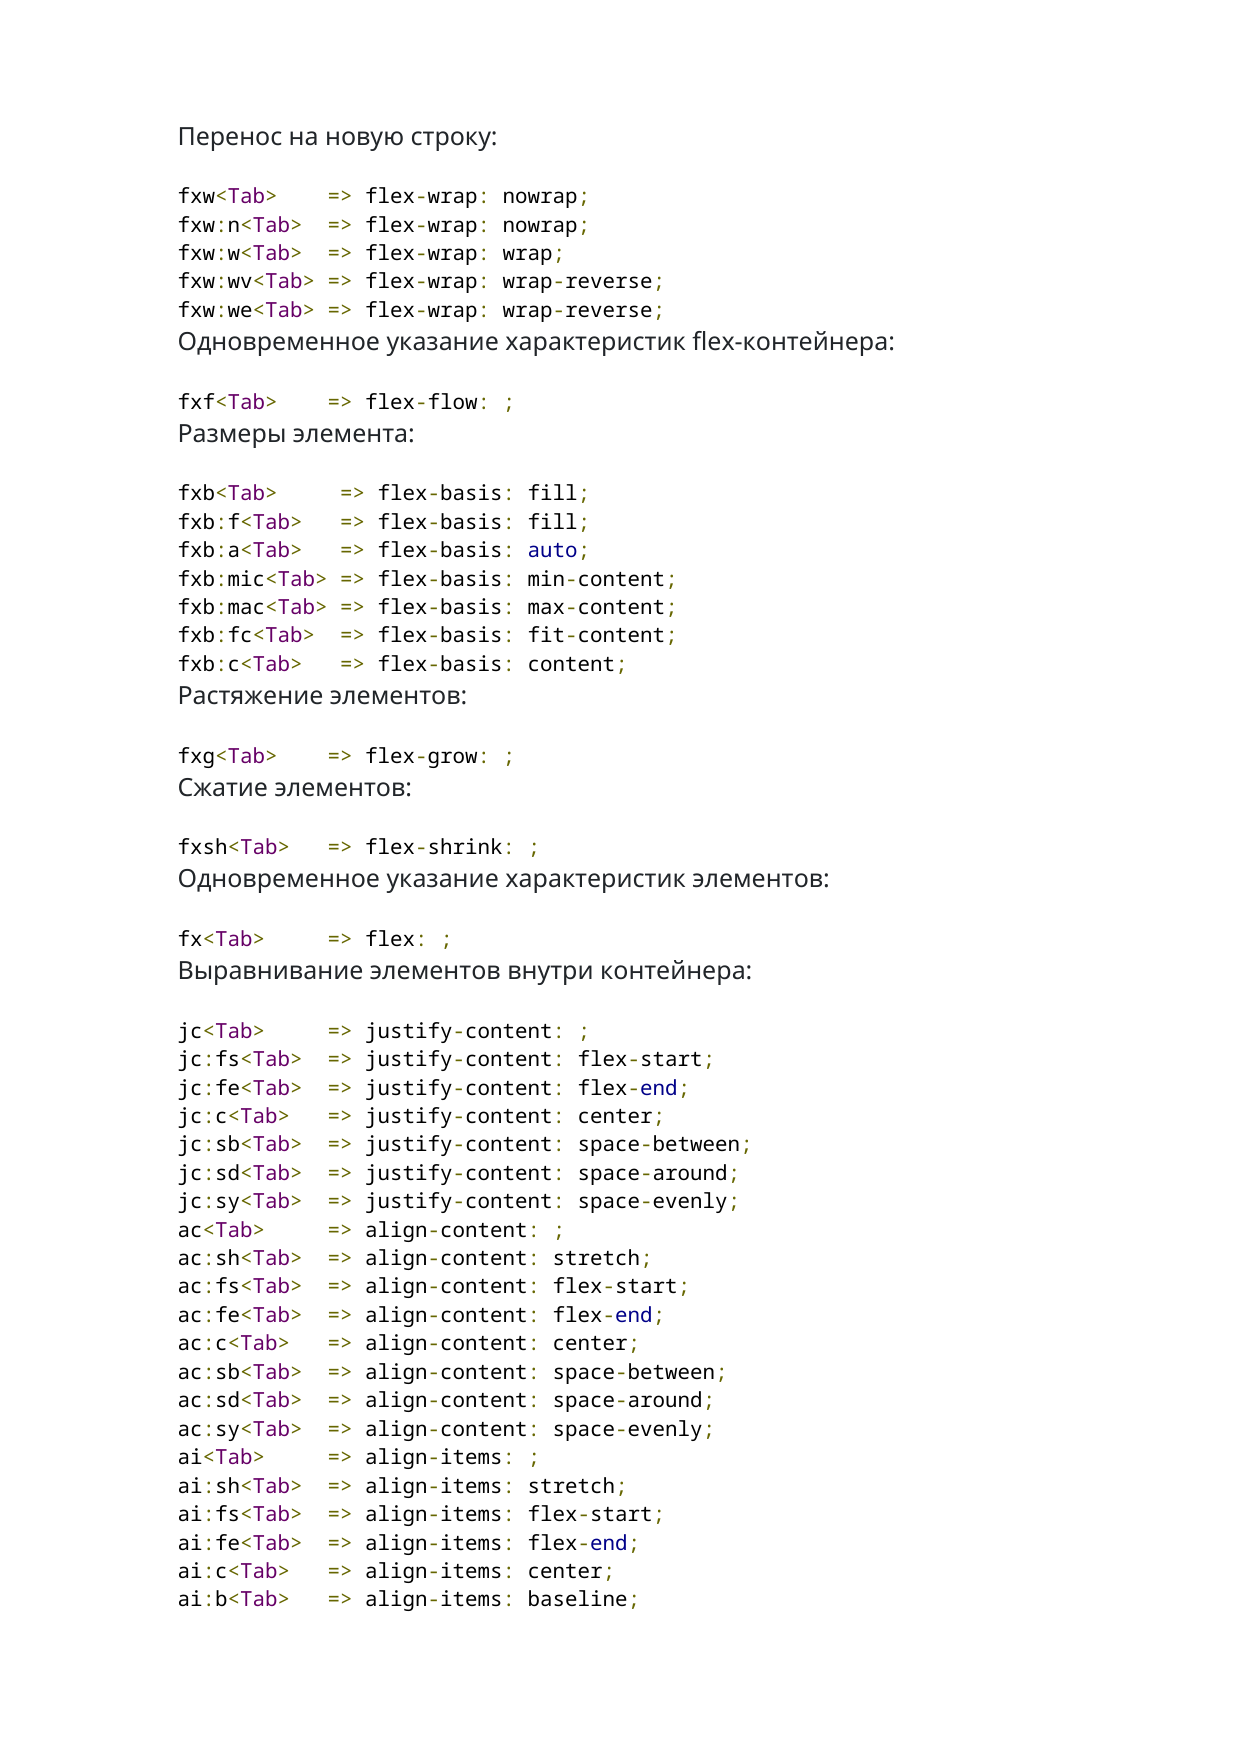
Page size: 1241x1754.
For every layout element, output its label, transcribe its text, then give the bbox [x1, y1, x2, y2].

text fxb:a<Tab> => flex-basis: auto; [177, 535, 1152, 564]
text ac:fe<Tab> => align-content: flex-end; [177, 1300, 1152, 1328]
text Одновременное указание характеристик элементов: [177, 861, 1152, 895]
text Перенос на новую строку: [177, 118, 1152, 152]
text fxb<Tab> => flex-basis: fill; [177, 478, 1152, 507]
text Одновременное указание характеристик flex-контейнера: [177, 323, 1152, 358]
text ac:sd<Tab> => align-content: space-around; [177, 1385, 1152, 1414]
text fxw:we<Tab> => flex-wrap: wrap-reverse; [177, 295, 1152, 323]
text ac:c<Tab> => align-content: center; [177, 1328, 1152, 1357]
text Выравнивание элементов внутри контейнера: [177, 952, 1152, 987]
text fxb:c<Tab> => flex-basis: content; [177, 649, 1152, 677]
text ai<Tab> => align-items: ; [177, 1442, 1152, 1471]
text jc:c<Tab> => justify-content: center; [177, 1101, 1152, 1129]
text ac:sb<Tab> => align-content: space-between; [177, 1357, 1152, 1385]
text fxb:fc<Tab> => flex-basis: fit-content; [177, 621, 1152, 649]
text jc:sd<Tab> => justify-content: space-around; [177, 1158, 1152, 1186]
text fxb:mac<Tab> => flex-basis: max-content; [177, 592, 1152, 621]
text jc<Tab> => justify-content: ; [177, 1016, 1152, 1044]
text jc:fe<Tab> => justify-content: flex-end; [177, 1073, 1152, 1101]
text ac:sy<Tab> => align-content: space-evenly; [177, 1414, 1152, 1442]
text Размеры элемента: [177, 415, 1152, 449]
text fxf<Tab> => flex-flow: ; [177, 387, 1152, 415]
text ai:sh<Tab> => align-items: stretch; [177, 1471, 1152, 1499]
text ai:b<Tab> => align-items: baseline; [177, 1584, 1152, 1613]
text fxsh<Tab> => flex-shrink: ; [177, 832, 1152, 861]
text fxb:f<Tab> => flex-basis: fill; [177, 507, 1152, 535]
text jc:fs<Tab> => justify-content: flex-start; [177, 1044, 1152, 1073]
text jc:sb<Tab> => justify-content: space-between; [177, 1129, 1152, 1158]
text fx<Tab> => flex: ; [177, 924, 1152, 952]
text fxw:n<Tab> => flex-wrap: nowrap; [177, 210, 1152, 238]
text jc:sy<Tab> => justify-content: space-evenly; [177, 1186, 1152, 1215]
text ac:fs<Tab> => align-content: flex-start; [177, 1272, 1152, 1300]
text fxb:mic<Tab> => flex-basis: min-content; [177, 564, 1152, 592]
text fxw:wv<Tab> => flex-wrap: wrap-reverse; [177, 267, 1152, 295]
text ai:fs<Tab> => align-items: flex-start; [177, 1499, 1152, 1528]
text ac<Tab> => align-content: ; [177, 1215, 1152, 1243]
text ai:c<Tab> => align-items: center; [177, 1556, 1152, 1584]
text Сжатие элементов: [177, 769, 1152, 803]
text fxw<Tab> => flex-wrap: nowrap; [177, 181, 1152, 210]
text ac:sh<Tab> => align-content: stretch; [177, 1243, 1152, 1272]
text Растяжение элементов: [177, 677, 1152, 712]
text fxw:w<Tab> => flex-wrap: wrap; [177, 238, 1152, 267]
text fxg<Tab> => flex-grow: ; [177, 741, 1152, 769]
text ai:fe<Tab> => align-items: flex-end; [177, 1528, 1152, 1556]
